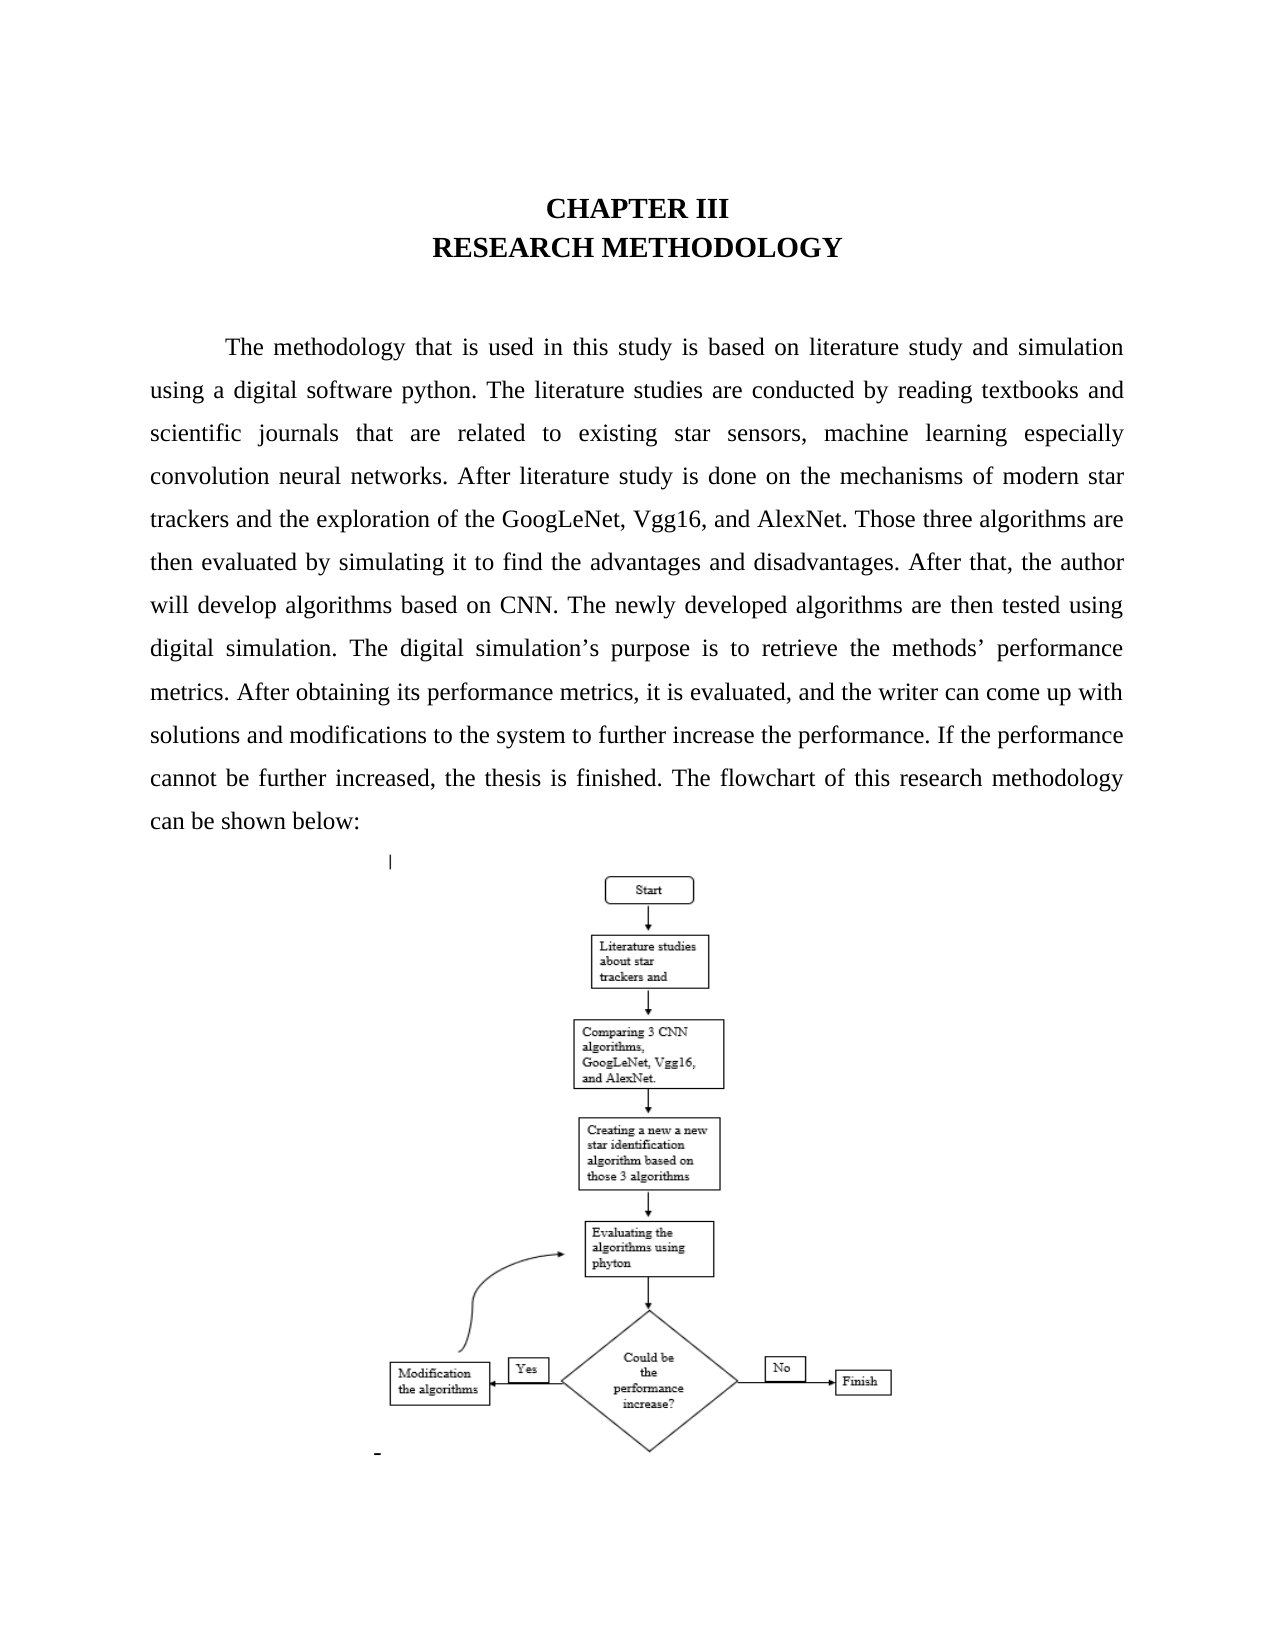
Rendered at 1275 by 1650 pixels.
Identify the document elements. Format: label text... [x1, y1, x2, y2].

text The methodology that is used in this study is based on literature study and simulation using a digital software python. The literature studies are conducted by reading textbooks and scientific journals that are related to existing star sensors, machine learning especially convolution neural networks. After literature study is done on the mechanisms of modern star trackers and the exploration of the GoogLeNet, Vgg16, and AlexNet. Those three algorithms are then evaluated by simulating it to find the advantages and disadvantages. After that, the author will develop algorithms based on CNN. The newly developed algorithms are then tested using digital simulation. The digital simulation’s purpose is to retrieve the methods’ performance metrics. After obtaining its performance metrics, it is evaluated, and the writer can come up with solutions and modifications to the system to further increase the performance. If the performance cannot be further increased, the thesis is finished. The flowchart of this research methodology can be shown below: [150, 332, 1125, 835]
subtitle CHAPTER III RESEARCH METHODOLOGY [150, 192, 1125, 264]
picture [381, 849, 902, 1461]
